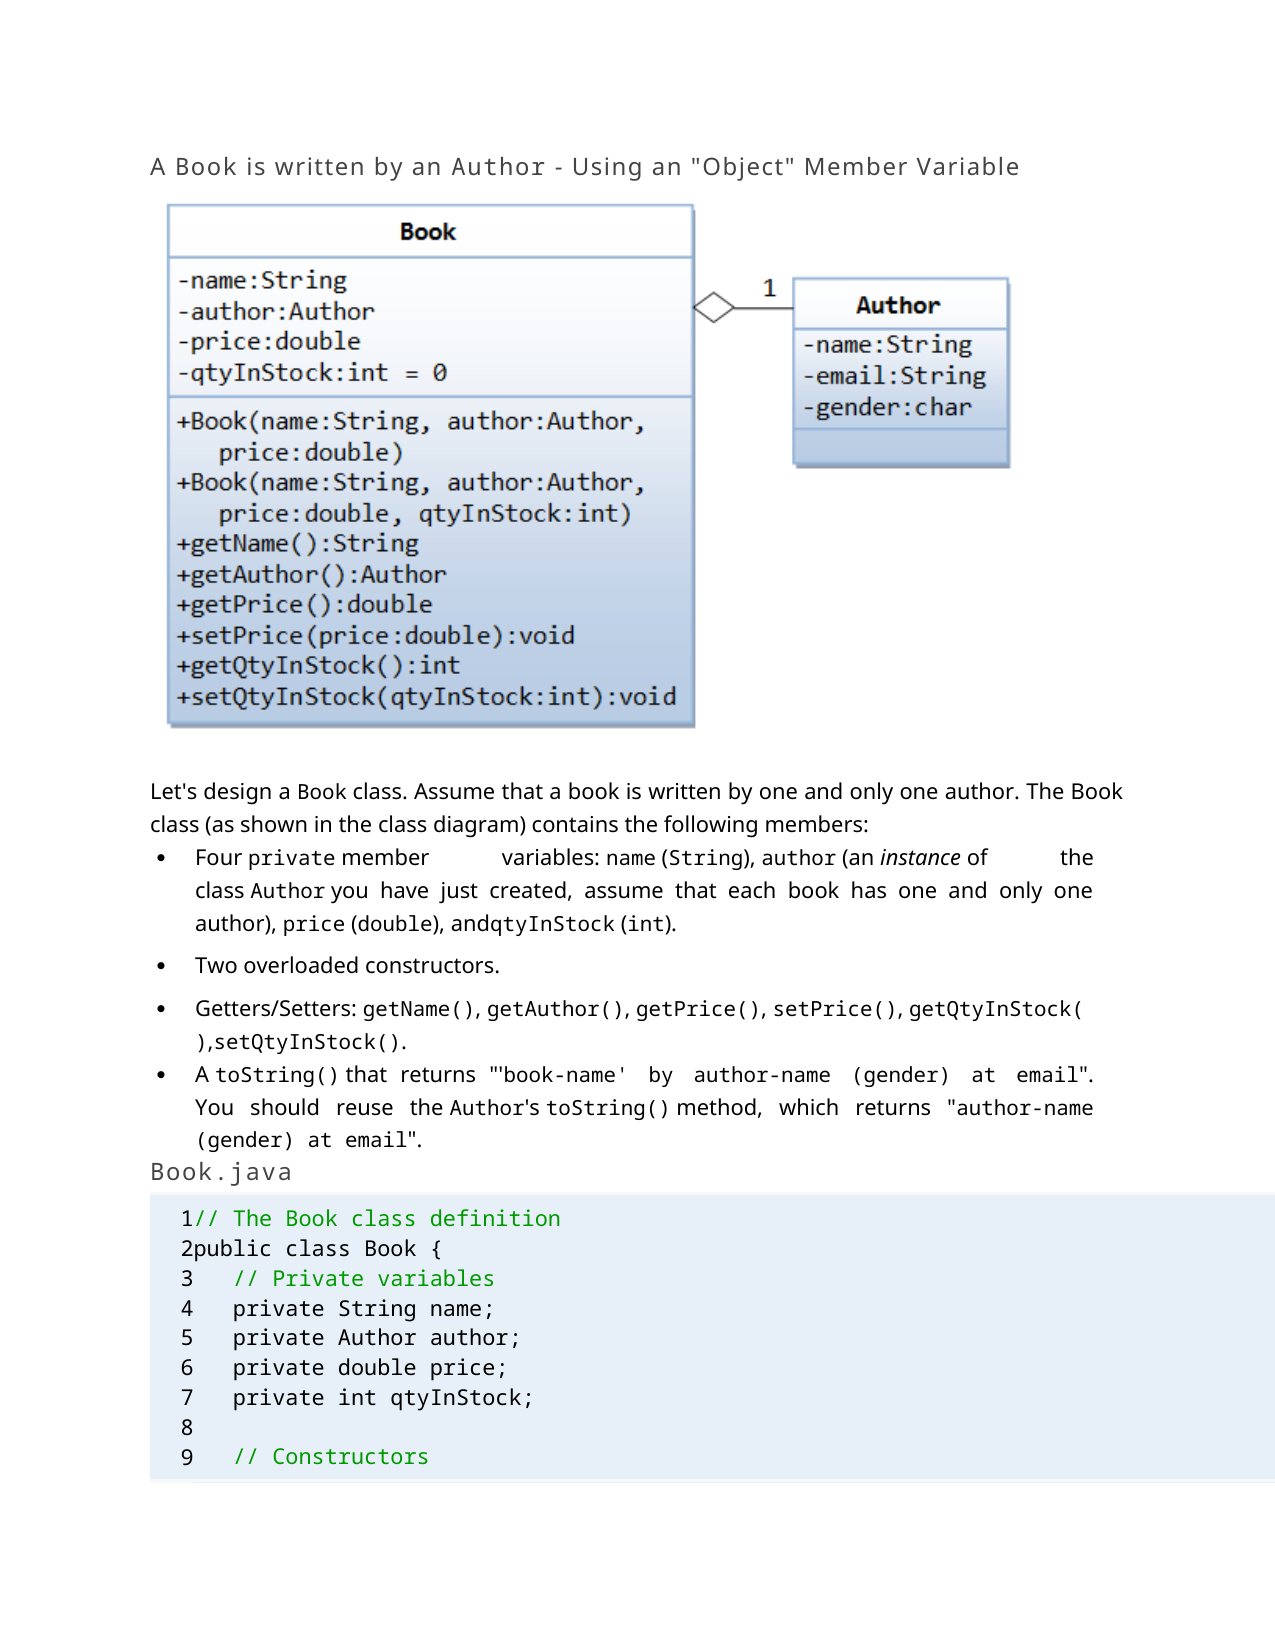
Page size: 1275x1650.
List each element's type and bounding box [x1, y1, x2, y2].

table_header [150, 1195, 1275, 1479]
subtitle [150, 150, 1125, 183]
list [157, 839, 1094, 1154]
picture [150, 187, 1027, 749]
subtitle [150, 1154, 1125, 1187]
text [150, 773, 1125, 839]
